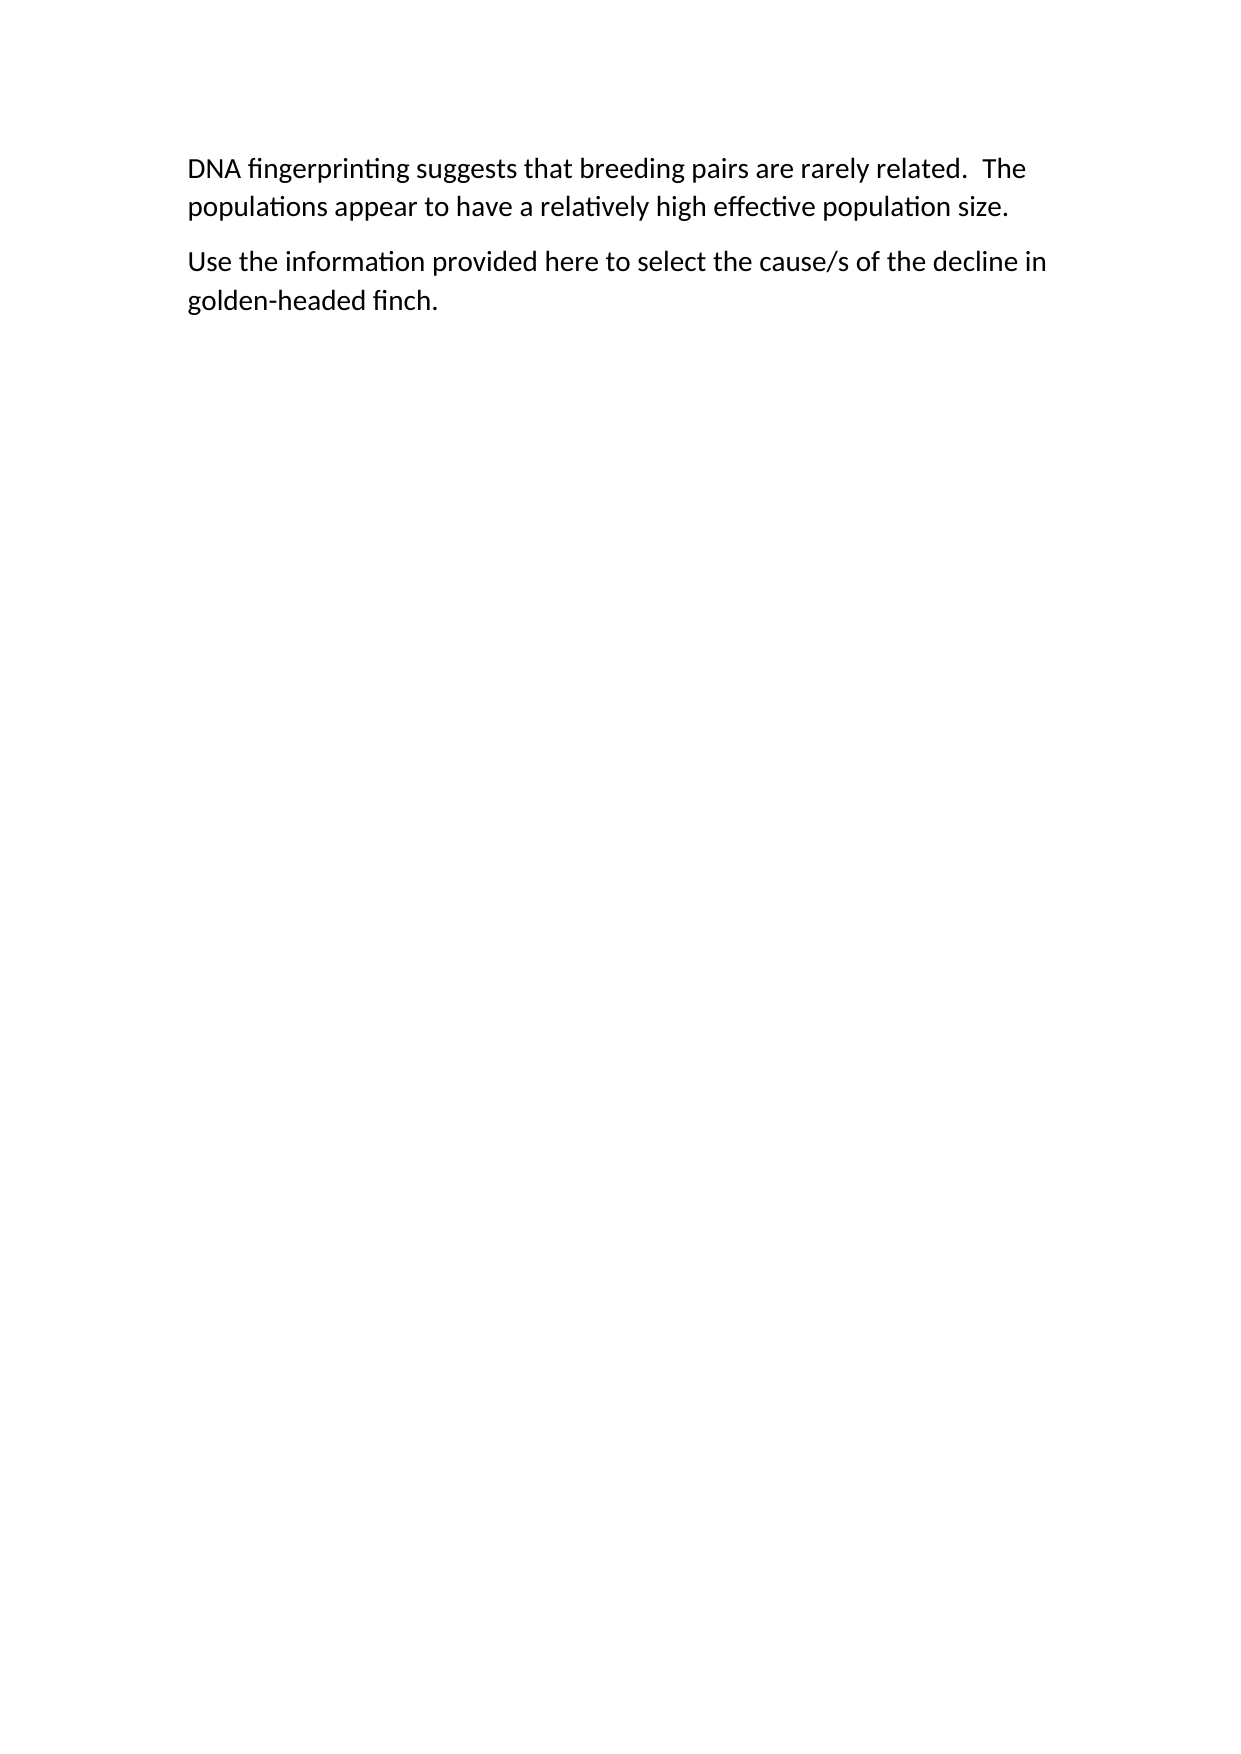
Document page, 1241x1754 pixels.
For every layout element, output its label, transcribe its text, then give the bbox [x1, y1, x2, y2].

text DNA fingerprinting suggests that breeding pairs are rarely related. The populations appear to have a relatively high effective population size. [187, 150, 1090, 224]
text Use the information provided here to select the cause/s of the decline in golden-headed finch. [187, 243, 1090, 318]
